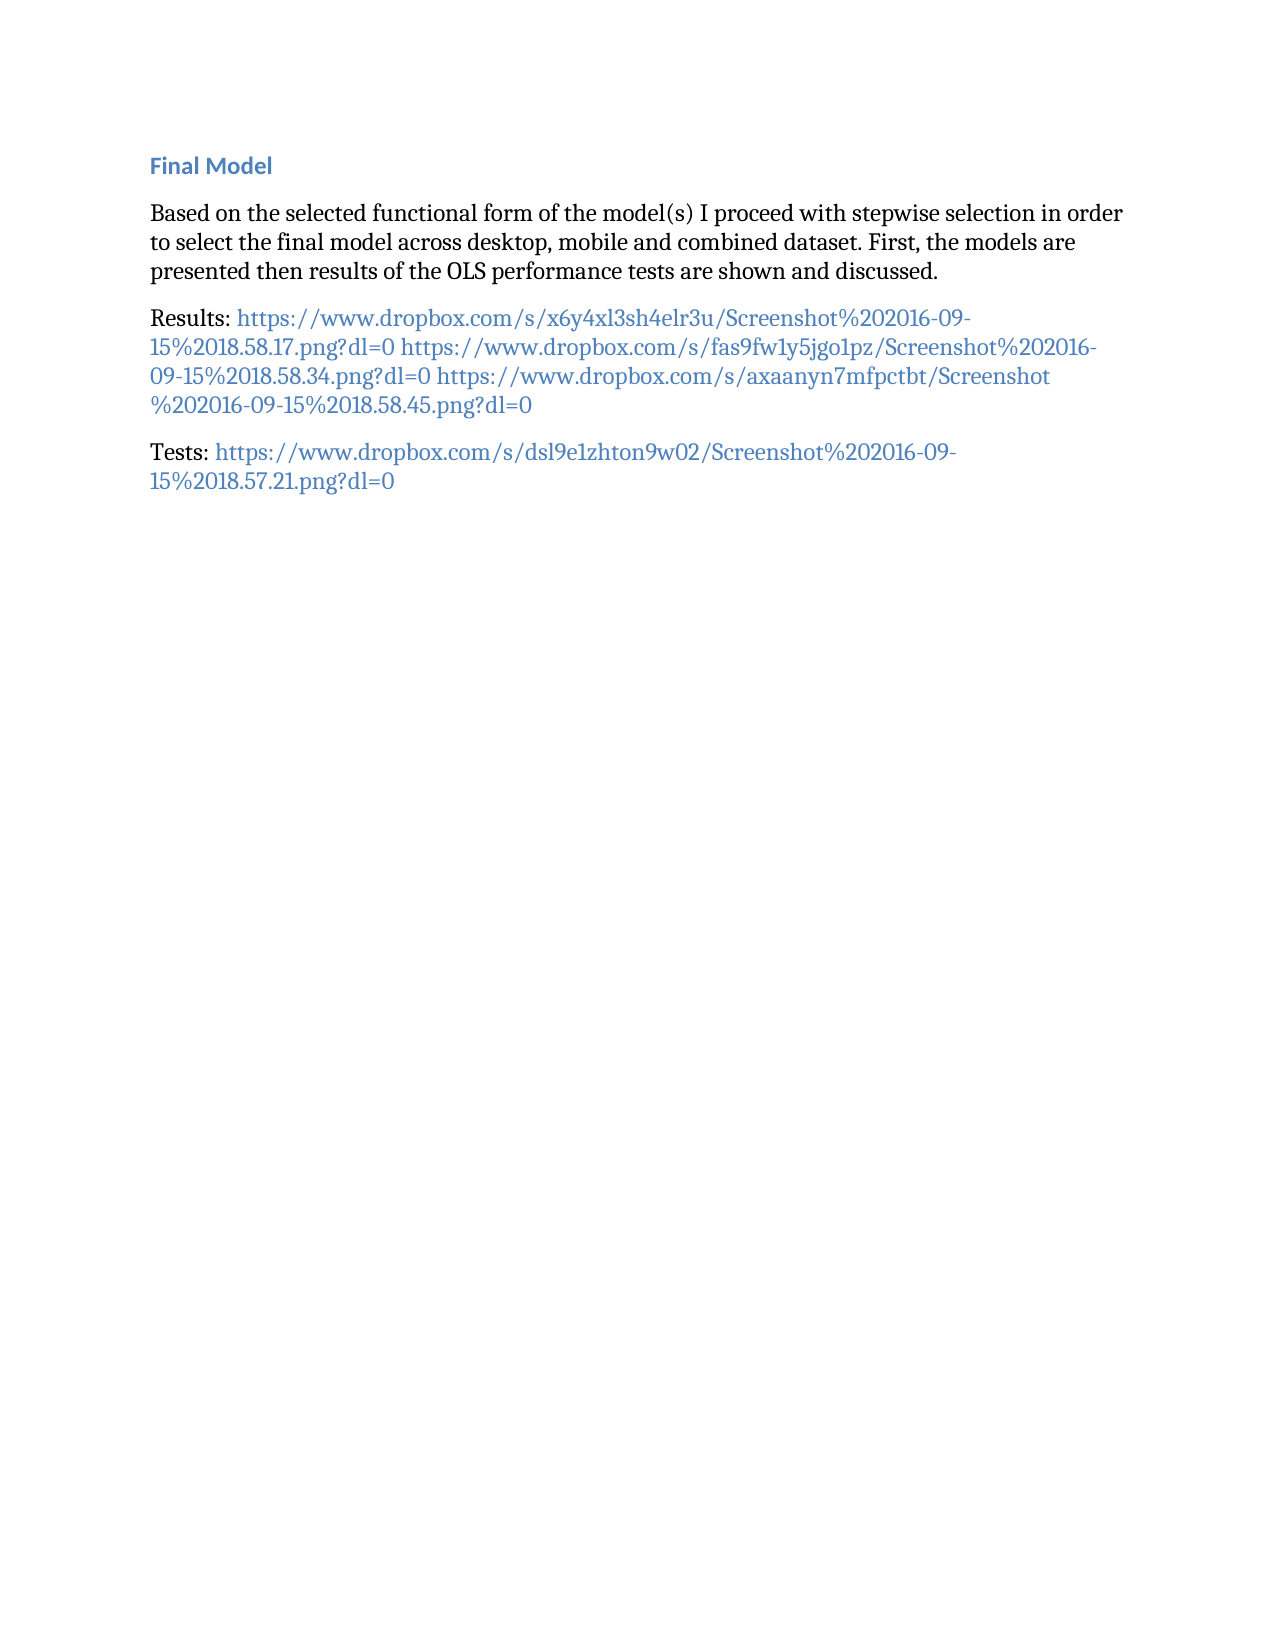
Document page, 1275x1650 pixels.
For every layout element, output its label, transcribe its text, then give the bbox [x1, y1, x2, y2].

subtitle Final Model [150, 150, 1125, 181]
text Results: https://www.dropbox.com/s/x6y4xl3sh4elr3u/Screenshot%202016-09-15%2018.58.17.png?dl=0 https://www.dropbox.com/s/fas9fw1y5jgo1pz/Screenshot%202016-09-15%2018.58.34.png?dl=0 https://www.dropbox.com/s/axaanyn7mfpctbt/Screenshot%202016-09-15%2018.58.45.png?dl=0 [150, 304, 1125, 419]
text Tests: https://www.dropbox.com/s/dsl9e1zhton9w02/Screenshot%202016-09-15%2018.57.21.png?dl=0 [150, 438, 1125, 496]
text Based on the selected functional form of the model(s) I proceed with stepwise selection in order to select the final model across desktop, mobile and combined dataset. First, the models are presented then results of the OLS performance tests are shown and discussed. [150, 199, 1125, 286]
